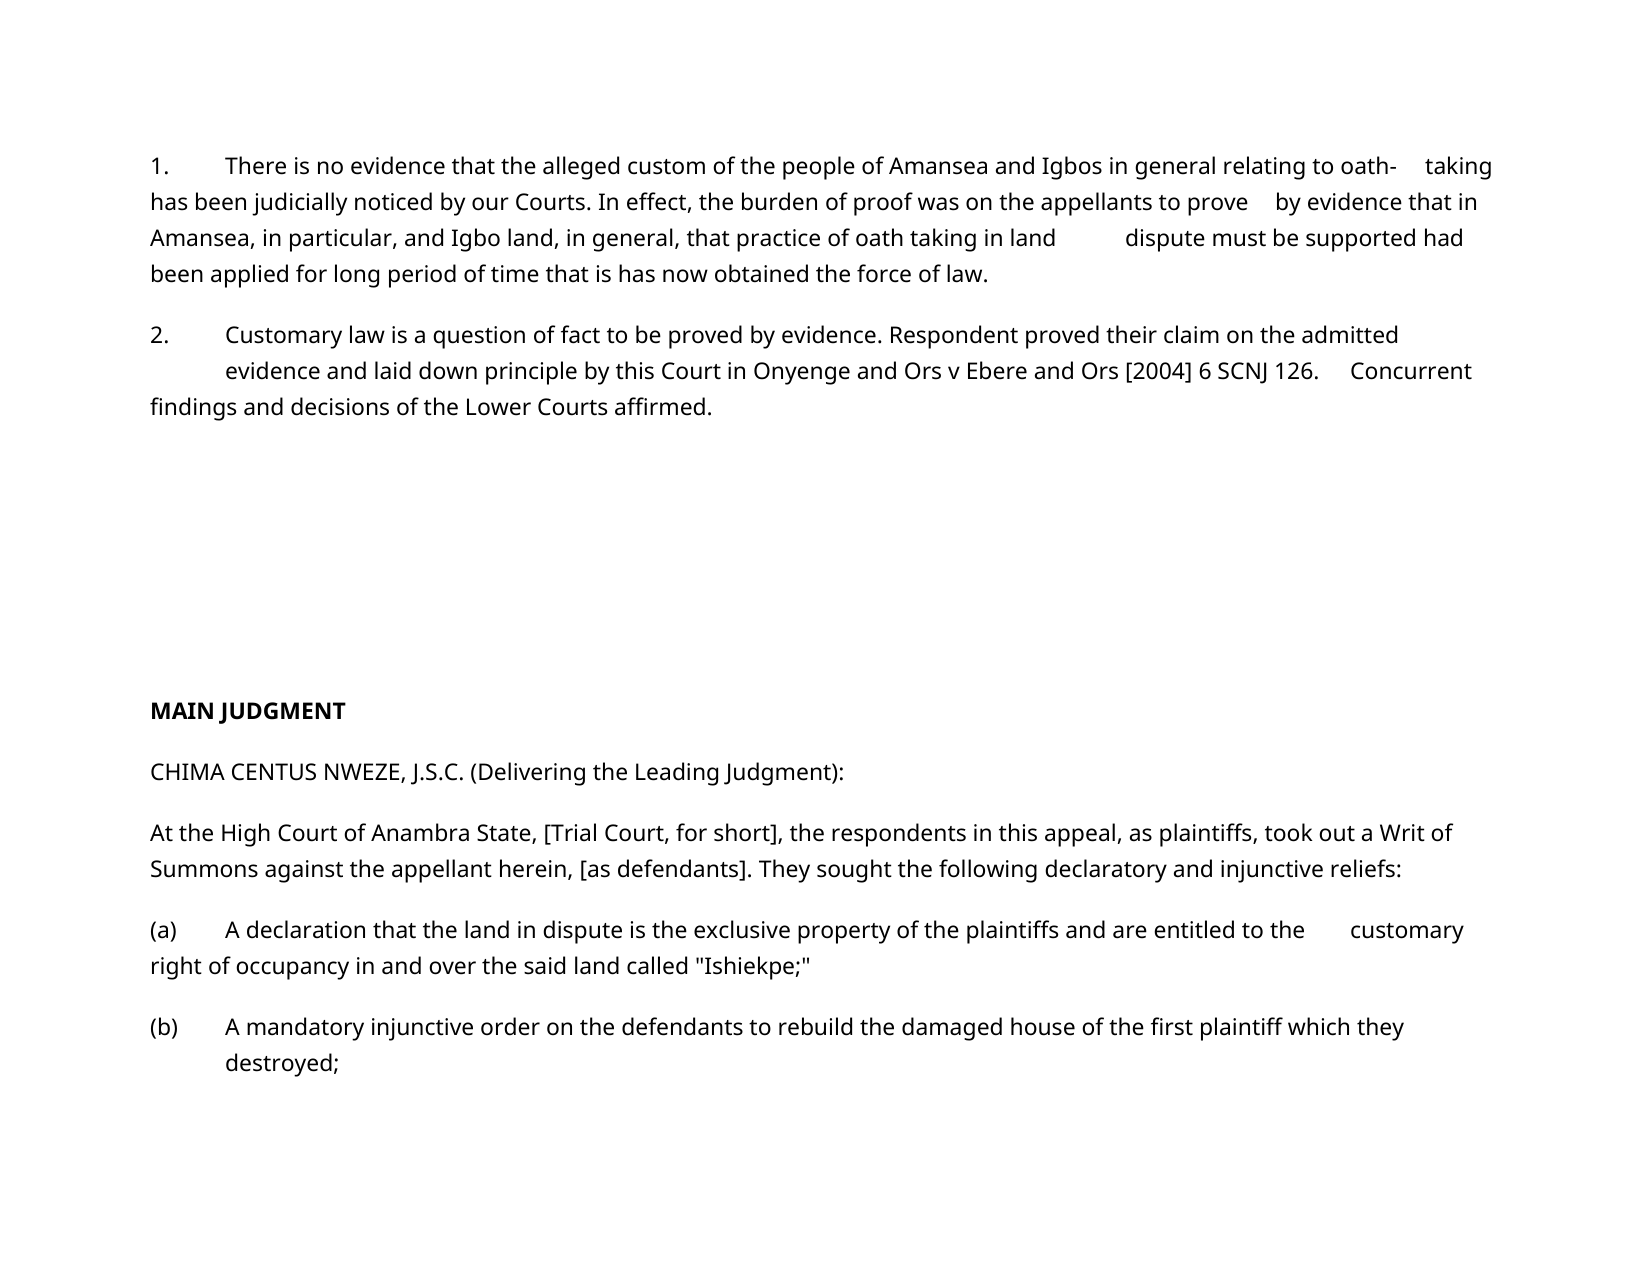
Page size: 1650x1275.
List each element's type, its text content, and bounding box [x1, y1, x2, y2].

text MAIN JUDGMENT [150, 695, 1500, 727]
text (a) A declaration that the land in dispute is the exclusive property of the plaintiffs and are entitled to the customary right of occupancy in and over the said land called "Ishiekpe;" [150, 914, 1500, 981]
text CHIMA CENTUS NWEZE, J.S.C. (Delivering the Leading Judgment): [150, 756, 1500, 787]
text 1. There is no evidence that the alleged custom of the people of Amansea and Igbos in general relating to oath- taking has been judicially noticed by our Courts. In effect, the burden of proof was on the appellants to prove by evidence that in Amansea, in particular, and Igbo land, in general, that practice of oath taking in land dispute must be supported had been applied for long period of time that is has now obtained the force of law. [150, 150, 1500, 289]
text 2. Customary law is a question of fact to be proved by evidence. Respondent proved their claim on the admitted evidence and laid down principle by this Court in Onyenge and Ors v Ebere and Ors [2004] 6 SCNJ 126. Concurrent findings and decisions of the Lower Courts affirmed. [150, 319, 1500, 422]
text (b) A mandatory injunctive order on the defendants to rebuild the damaged house of the first plaintiff which they destroyed; [150, 1011, 1500, 1078]
text At the High Court of Anambra State, [Trial Court, for short], the respondents in this appeal, as plaintiffs, took out a Writ of Summons against the appellant herein, [as defendants]. They sought the following declaratory and injunctive reliefs: [150, 817, 1500, 884]
